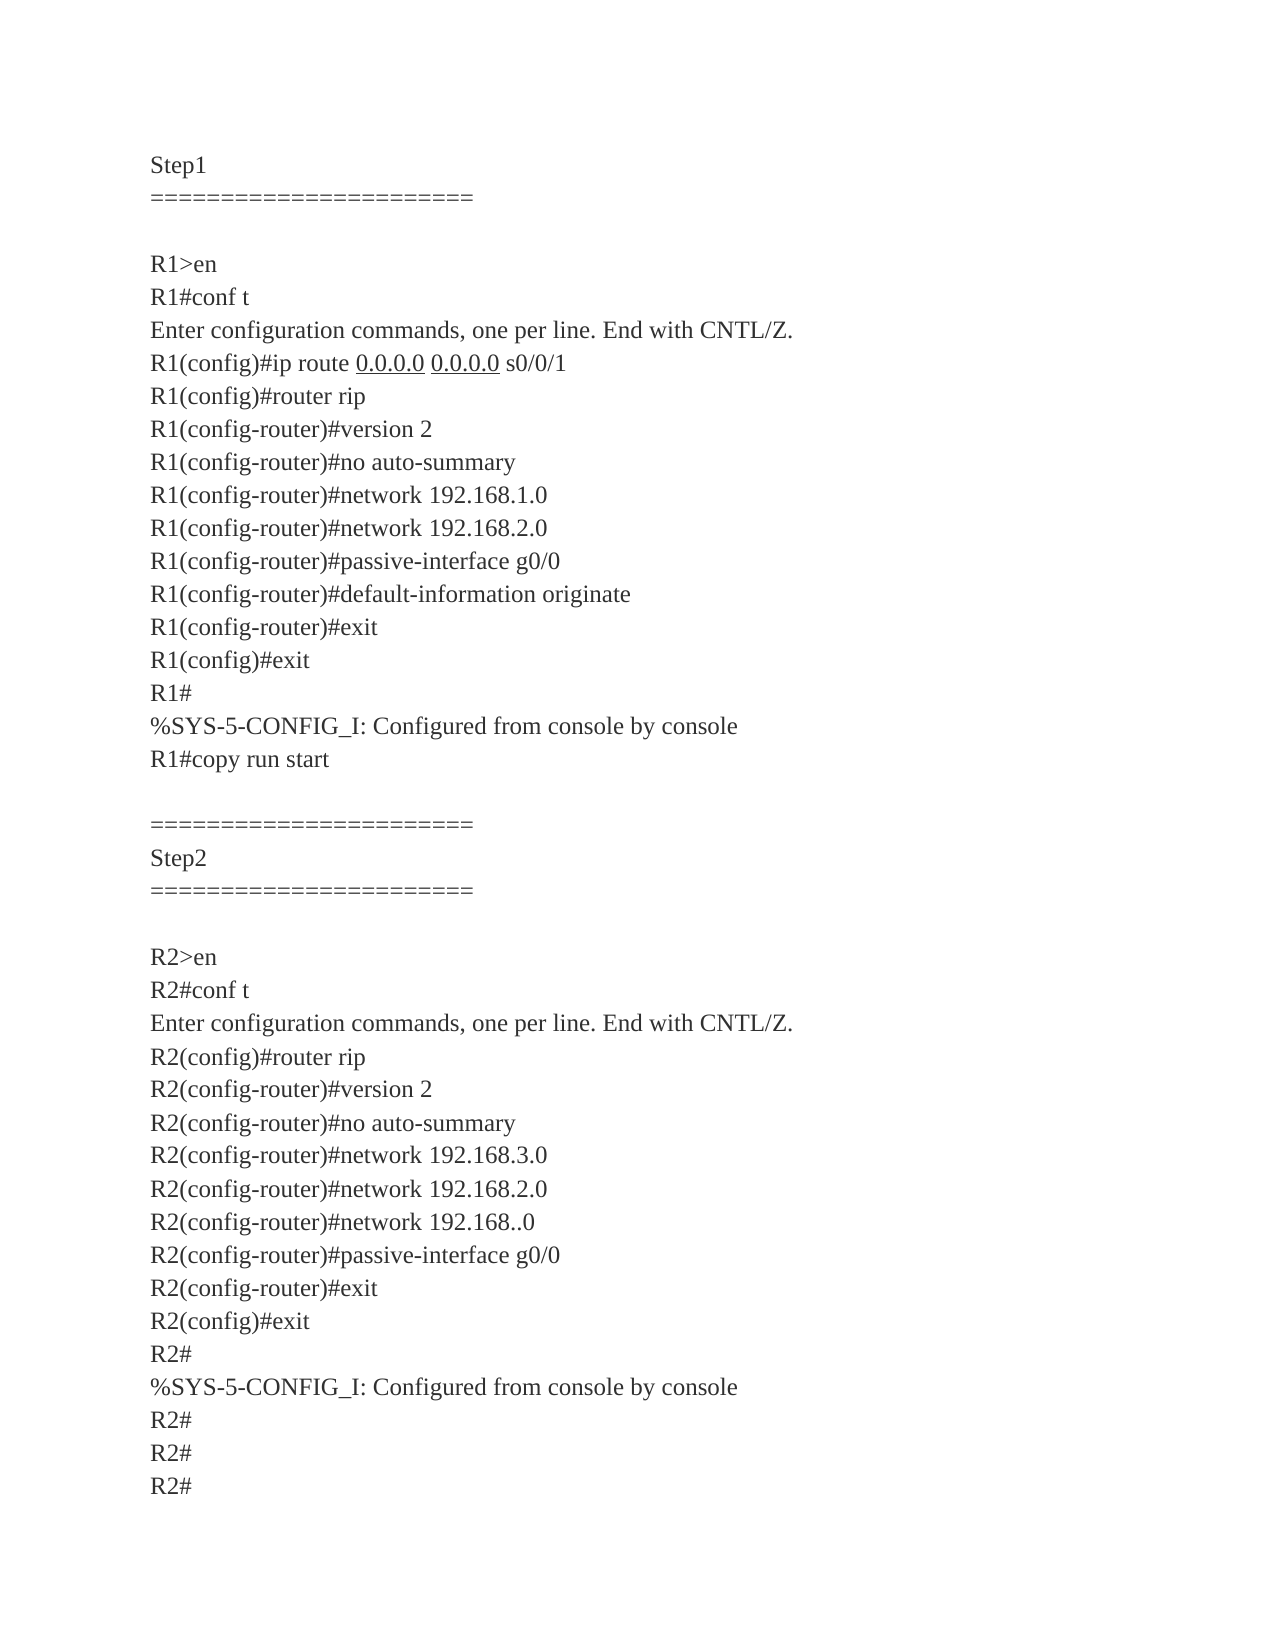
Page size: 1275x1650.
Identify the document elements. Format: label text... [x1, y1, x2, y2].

text R2(config-router)#network 192.168.3.0 [150, 1141, 1125, 1169]
text R2(config-router)#passive-interface g0/0 [150, 1240, 1125, 1268]
text ======================= [150, 810, 1125, 839]
text Step1 [150, 150, 1125, 179]
text R2#conf t [150, 976, 1125, 1004]
text R1(config-router)#exit [150, 612, 1125, 641]
text Enter configuration commands, one per line. End with CNTL/Z. [150, 1008, 1125, 1037]
text R2>en [150, 942, 1125, 971]
text R1(config-router)#no auto-summary [150, 447, 1125, 476]
text R2(config-router)#exit [150, 1273, 1125, 1301]
text R1(config-router)#version 2 [150, 414, 1125, 443]
text ======================= [150, 183, 1125, 212]
text %SYS-5-CONFIG_I: Configured from console by console [150, 1372, 1125, 1401]
text %SYS-5-CONFIG_I: Configured from console by console [150, 711, 1125, 740]
text ======================= [150, 876, 1125, 905]
text R2(config)#router rip [150, 1042, 1125, 1070]
text R1(config-router)#network 192.168.1.0 [150, 480, 1125, 509]
text R2(config-router)#network 192.168.2.0 [150, 1174, 1125, 1202]
text R1(config)#exit [150, 645, 1125, 674]
text R1(config-router)#network 192.168.2.0 [150, 513, 1125, 542]
text R1(config-router)#default-information originate [150, 579, 1125, 608]
text R2# [150, 1471, 1125, 1499]
text R2# [150, 1405, 1125, 1433]
text R2(config-router)#network 192.168..0 [150, 1207, 1125, 1235]
text R1(config-router)#passive-interface g0/0 [150, 546, 1125, 575]
text R1#conf t [150, 282, 1125, 311]
text R2(config-router)#version 2 [150, 1074, 1125, 1103]
text R1(config)#router rip [150, 381, 1125, 410]
text R1(config)#ip route 0.0.0.0 0.0.0.0 s0/0/1 [150, 348, 1125, 377]
text R1>en [150, 249, 1125, 278]
text Enter configuration commands, one per line. End with CNTL/Z. [150, 315, 1125, 344]
text R2(config-router)#no auto-summary [150, 1108, 1125, 1136]
text R2(config)#exit [150, 1306, 1125, 1334]
text R2# [150, 1339, 1125, 1367]
text R1# [150, 678, 1125, 707]
text Step2 [150, 843, 1125, 872]
text R2# [150, 1438, 1125, 1467]
text R1#copy run start [150, 744, 1125, 773]
